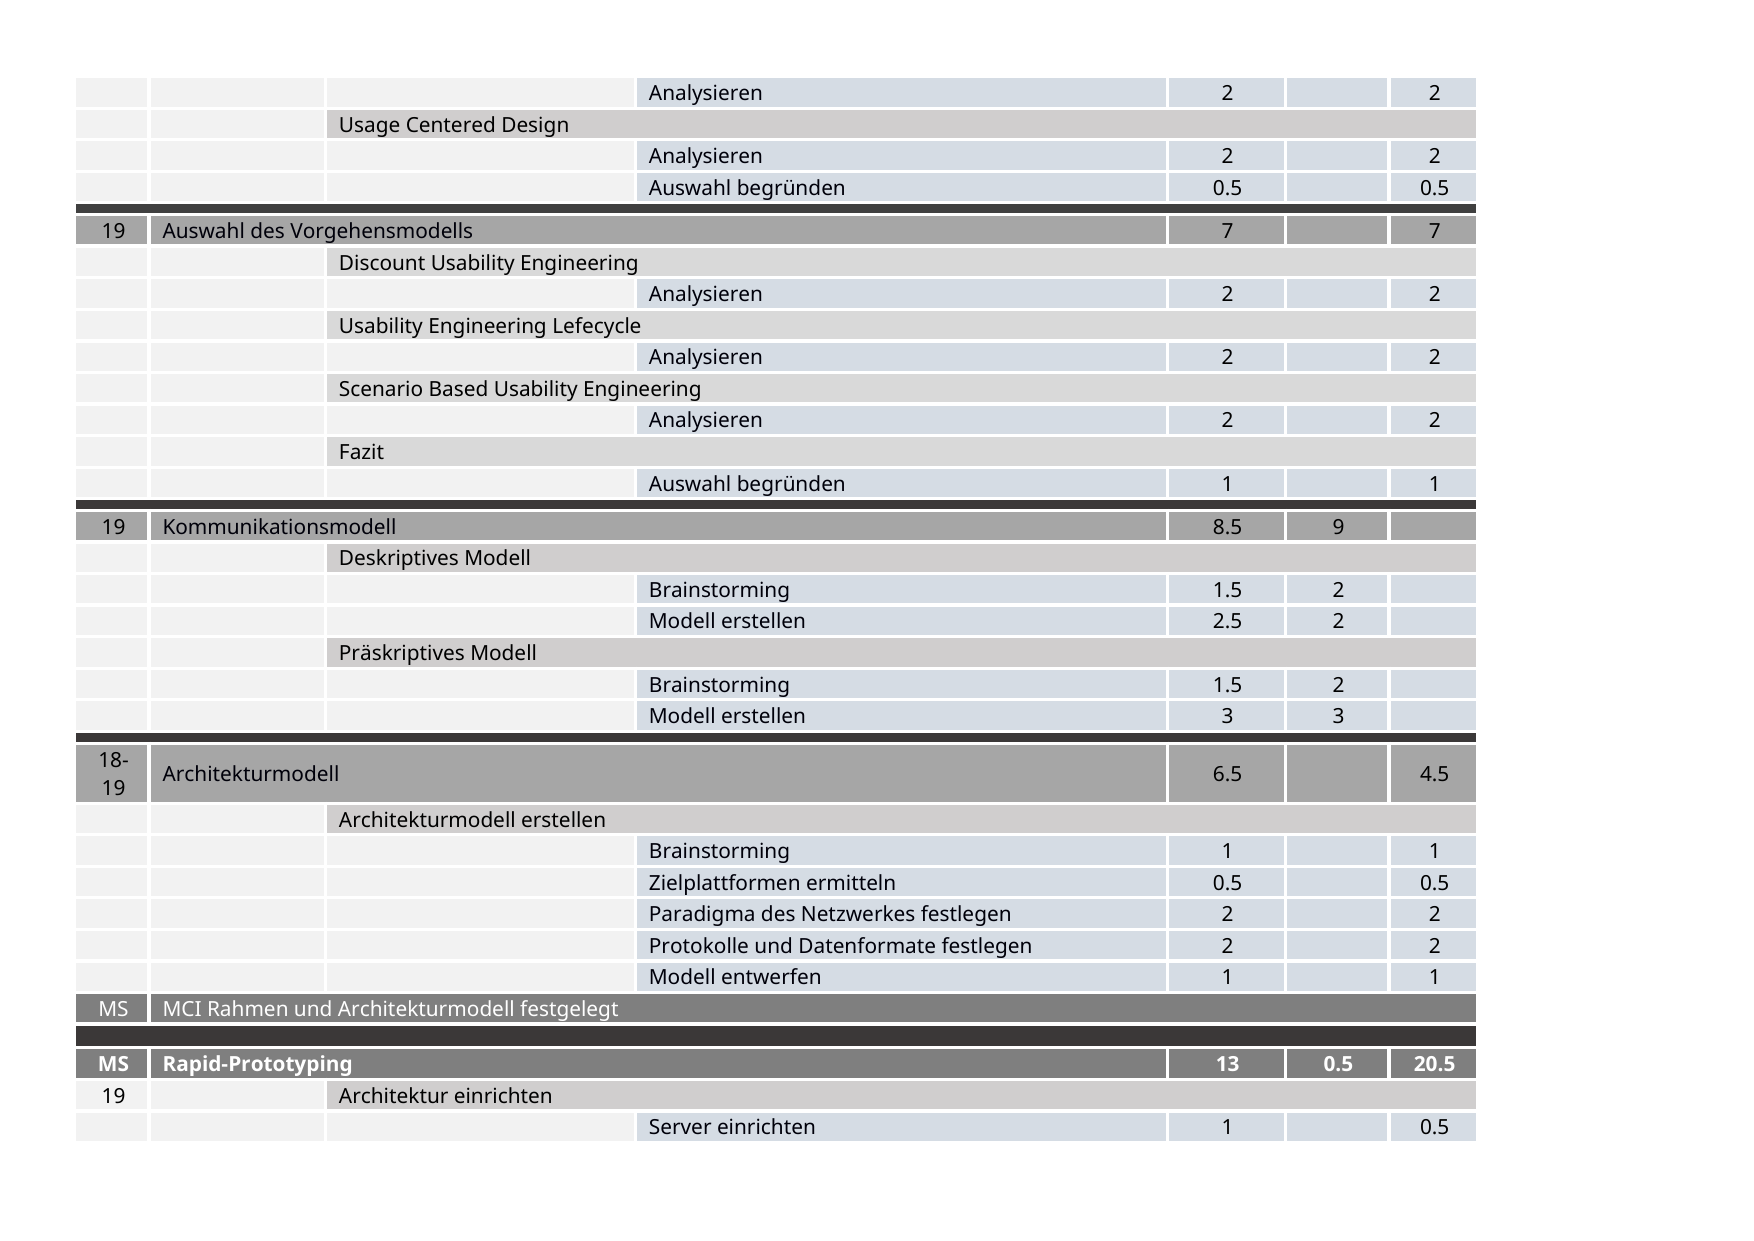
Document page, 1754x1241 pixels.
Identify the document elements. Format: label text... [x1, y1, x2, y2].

table_cell Modell entwerfen [637, 963, 1166, 991]
table_cell 13 [1169, 1049, 1284, 1078]
table_cell [1391, 575, 1476, 603]
table_cell [151, 701, 324, 730]
table_cell [76, 141, 147, 170]
table_cell 1.5 [1169, 670, 1284, 698]
table_cell Protokolle und Datenformate festlegen [637, 931, 1166, 959]
table_cell Analysieren [637, 279, 1166, 308]
table_cell [151, 805, 324, 833]
table_cell [1287, 745, 1387, 802]
table_cell 2 [1391, 343, 1476, 371]
table_cell 2 [1169, 899, 1284, 928]
table_cell 4.5 [1391, 745, 1476, 802]
table_cell [76, 437, 147, 466]
table_cell Architekturmodell erstellen [327, 805, 1476, 833]
table_cell 19 [76, 1081, 147, 1109]
table_cell 2 [1391, 279, 1476, 308]
table_cell [76, 733, 1476, 742]
table_cell [76, 173, 147, 201]
table_cell Zielplattformen ermitteln [637, 868, 1166, 896]
table_cell [1287, 963, 1387, 991]
table_cell [76, 670, 147, 698]
table_cell [76, 469, 147, 497]
table_cell Server einrichten [637, 1113, 1166, 1141]
table_cell 2 [1391, 78, 1476, 107]
table_cell Auswahl begründen [637, 469, 1166, 497]
table_cell [1391, 701, 1476, 730]
table_cell [1287, 173, 1387, 201]
table_cell 2.5 [1169, 607, 1284, 635]
table_cell 1 [1169, 1113, 1284, 1141]
table_cell 2 [1391, 931, 1476, 959]
table_cell 2 [1169, 931, 1284, 959]
table_cell Analysieren [637, 406, 1166, 434]
table_cell [151, 868, 324, 896]
table_cell [151, 343, 324, 371]
table_cell [151, 437, 324, 466]
table_cell 2 [1391, 406, 1476, 434]
table_cell [327, 836, 634, 865]
table_cell Präskriptives Modell [327, 638, 1476, 667]
table_cell [327, 607, 634, 635]
table_cell [1287, 868, 1387, 896]
table_cell MCI Rahmen und Architekturmodell festgelegt [151, 994, 1476, 1022]
table_cell MS [76, 994, 147, 1022]
table_cell [151, 836, 324, 865]
table_cell [151, 899, 324, 928]
table_cell [1287, 469, 1387, 497]
table_cell [327, 141, 634, 170]
table_cell Discount Usability Engineering [327, 248, 1476, 276]
table_cell [151, 173, 324, 201]
table_cell [76, 110, 147, 138]
table_cell [151, 469, 324, 497]
table_cell Analysieren [637, 141, 1166, 170]
table_cell [76, 1026, 1476, 1046]
table_cell 1 [1169, 836, 1284, 865]
table_cell [76, 1113, 147, 1141]
table_cell 1 [1391, 836, 1476, 865]
table_cell Brainstorming [637, 670, 1166, 698]
table_cell [327, 469, 634, 497]
table_cell [76, 638, 147, 667]
table_cell Rapid-Prototyping [151, 1049, 1166, 1078]
table_cell 19 [76, 216, 147, 244]
table_cell [1287, 1113, 1387, 1141]
table_cell [327, 701, 634, 730]
table_cell [151, 110, 324, 138]
table_cell [327, 868, 634, 896]
table_cell MS [76, 1049, 147, 1078]
table_cell [151, 638, 324, 667]
table_cell [151, 374, 324, 402]
table_cell Brainstorming [637, 575, 1166, 603]
table_cell [151, 406, 324, 434]
table_cell [327, 670, 634, 698]
table_cell [76, 204, 1476, 213]
table_cell [1287, 406, 1387, 434]
table_cell [151, 141, 324, 170]
table_cell [1287, 141, 1387, 170]
table_cell 2 [1169, 406, 1284, 434]
table_cell 0.5 [1391, 173, 1476, 201]
table_cell [327, 343, 634, 371]
table_cell 0.5 [1391, 1113, 1476, 1141]
table_cell 7 [1391, 216, 1476, 244]
table_cell Analysieren [637, 343, 1166, 371]
table_cell 6.5 [1169, 745, 1284, 802]
table_cell [151, 670, 324, 698]
table_cell [151, 575, 324, 603]
table_cell [327, 931, 634, 959]
table_cell [1287, 78, 1387, 107]
table_cell 2 [1287, 607, 1387, 635]
table_cell [1287, 279, 1387, 308]
table_cell [76, 868, 147, 896]
table_cell 8.5 [1169, 512, 1284, 540]
table_cell 19 [76, 512, 147, 540]
table_cell 2 [1169, 343, 1284, 371]
table_cell [327, 78, 634, 107]
table_cell [76, 78, 147, 107]
table_cell 1 [1391, 963, 1476, 991]
table_cell [151, 544, 324, 572]
table_cell Auswahl begründen [637, 173, 1166, 201]
table_cell Auswahl des Vorgehensmodells [151, 216, 1166, 244]
table_cell [1287, 836, 1387, 865]
table_cell [327, 406, 634, 434]
table_cell Fazit [327, 437, 1476, 466]
table_cell [151, 1081, 324, 1109]
table_cell Usability Engineering Lefecycle [327, 311, 1476, 339]
table_cell [76, 836, 147, 865]
table_cell [1287, 343, 1387, 371]
table_cell [151, 78, 324, 107]
table_cell [327, 279, 634, 308]
table_cell 2 [1169, 279, 1284, 308]
table_cell [327, 899, 634, 928]
table_cell 0.5 [1169, 173, 1284, 201]
table_cell 1 [1169, 469, 1284, 497]
table_cell Kommunikationsmodell [151, 512, 1166, 540]
table_cell [76, 607, 147, 635]
table_cell [327, 575, 634, 603]
table_cell 0.5 [1391, 868, 1476, 896]
table_cell Deskriptives Modell [327, 544, 1476, 572]
table_cell 9 [1287, 512, 1387, 540]
table_cell [327, 963, 634, 991]
table_cell [1287, 931, 1387, 959]
table_cell Paradigma des Netzwerkes festlegen [637, 899, 1166, 928]
table_cell [151, 607, 324, 635]
table_cell [76, 248, 147, 276]
table_cell Brainstorming [637, 836, 1166, 865]
table_cell [76, 544, 147, 572]
table_cell 2 [1287, 575, 1387, 603]
table_cell 2 [1287, 670, 1387, 698]
table_cell Analysieren [637, 78, 1166, 107]
table_cell [1287, 899, 1387, 928]
table_cell [76, 406, 147, 434]
table_cell 3 [1287, 701, 1387, 730]
table_cell 1.5 [1169, 575, 1284, 603]
table_cell [151, 963, 324, 991]
table_cell [76, 279, 147, 308]
table_cell [1391, 512, 1476, 540]
table_cell [76, 931, 147, 959]
table_cell [76, 500, 1476, 509]
table_cell 7 [1169, 216, 1284, 244]
table_cell 20.5 [1391, 1049, 1476, 1078]
table_cell [76, 899, 147, 928]
table_cell [76, 963, 147, 991]
table_cell [76, 343, 147, 371]
table_cell [76, 805, 147, 833]
table_cell [151, 931, 324, 959]
table_cell Architektur einrichten [327, 1081, 1476, 1109]
table_cell 0.5 [1287, 1049, 1387, 1078]
table_cell Modell erstellen [637, 607, 1166, 635]
table_cell Usage Centered Design [327, 110, 1476, 138]
table_cell 0.5 [1169, 868, 1284, 896]
table_cell 2 [1169, 78, 1284, 107]
table_cell [76, 311, 147, 339]
table_cell [327, 173, 634, 201]
table_cell 2 [1169, 141, 1284, 170]
table_cell [151, 1113, 324, 1141]
table_cell [1287, 216, 1387, 244]
table_cell Modell erstellen [637, 701, 1166, 730]
table_cell [76, 701, 147, 730]
table_cell 2 [1391, 141, 1476, 170]
table_cell [151, 311, 324, 339]
table_cell [76, 374, 147, 402]
table_cell [151, 248, 324, 276]
table_cell [327, 1113, 634, 1141]
table_cell 2 [1391, 899, 1476, 928]
table_cell Scenario Based Usability Engineering [327, 374, 1476, 402]
table_cell 1 [1169, 963, 1284, 991]
table_cell [76, 575, 147, 603]
table_cell [1391, 607, 1476, 635]
table_cell [1391, 670, 1476, 698]
table_cell 3 [1169, 701, 1284, 730]
table_cell 18-19 [76, 745, 147, 802]
table_cell [151, 279, 324, 308]
table_cell Architekturmodell [151, 745, 1166, 802]
table_cell 1 [1391, 469, 1476, 497]
